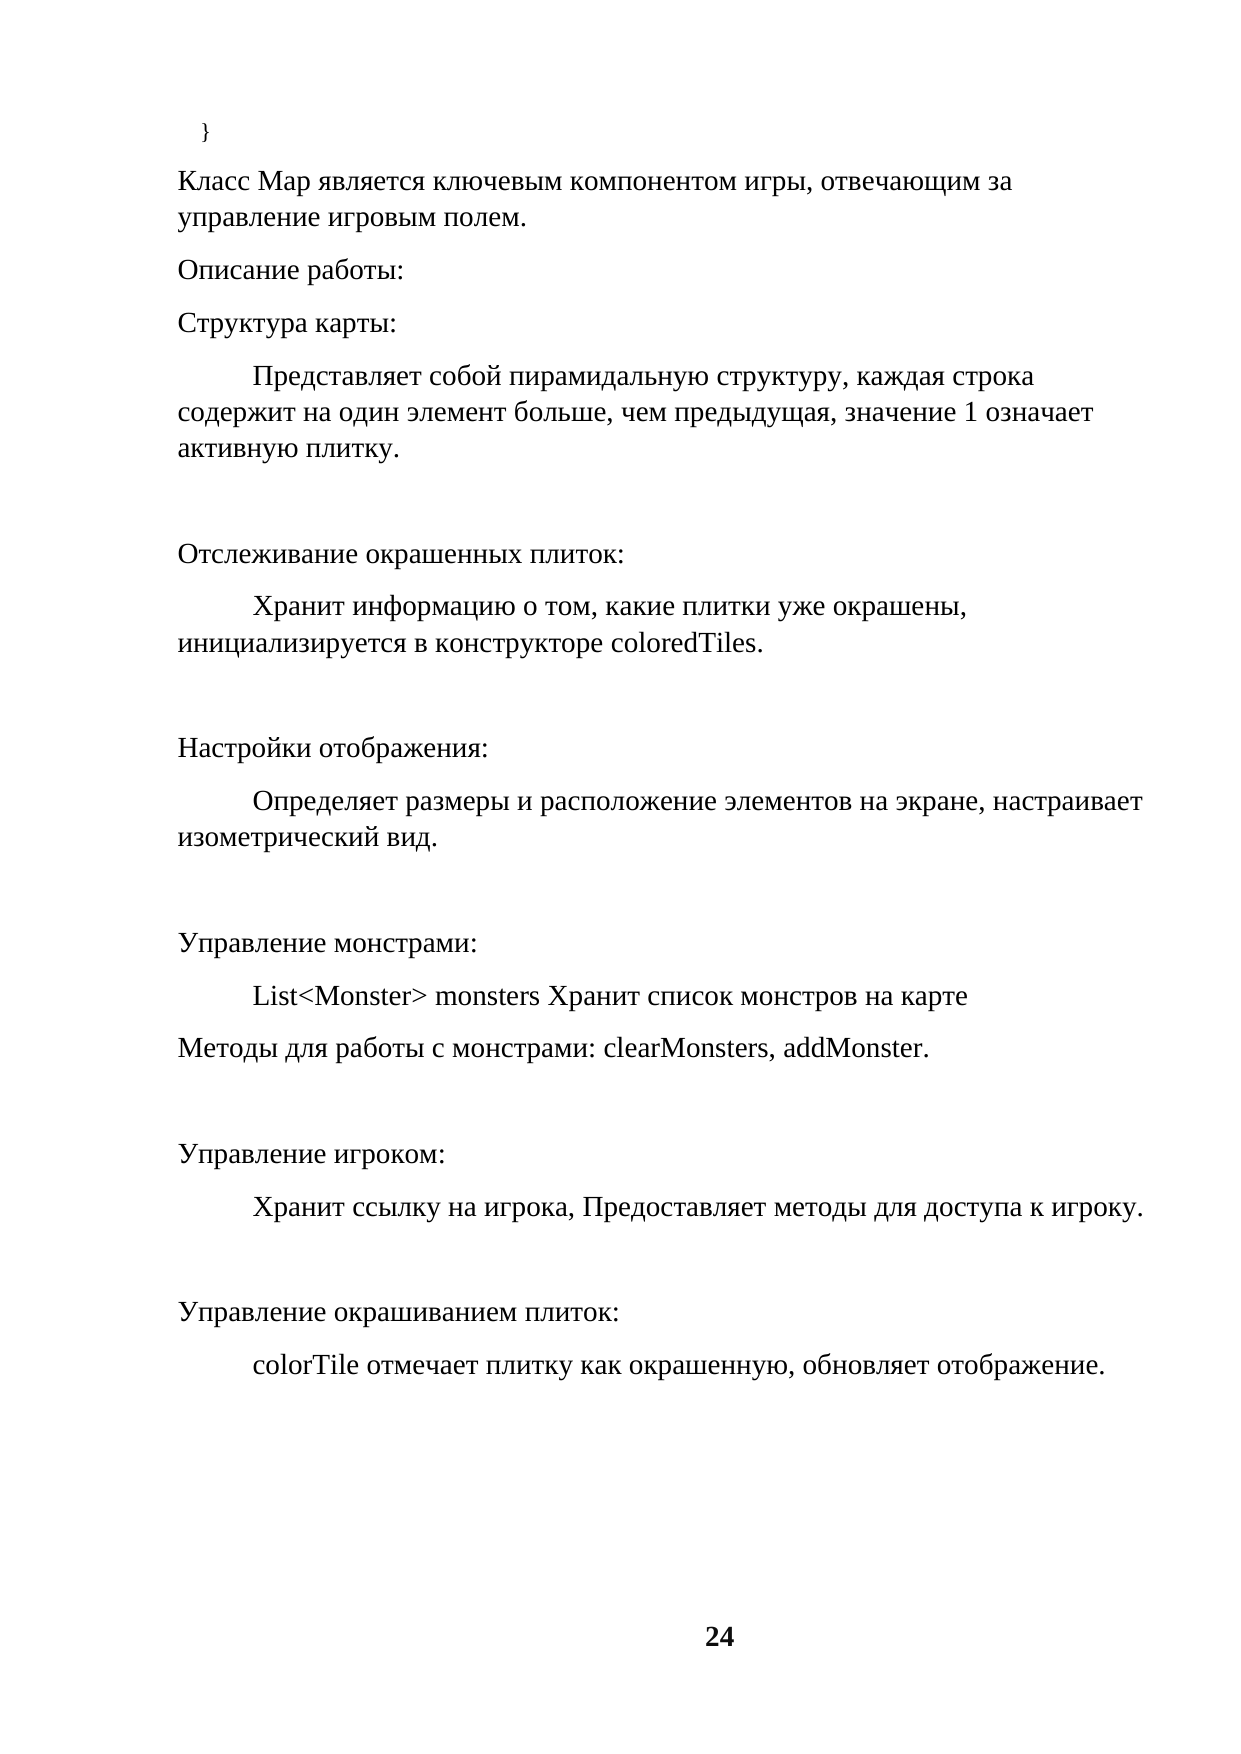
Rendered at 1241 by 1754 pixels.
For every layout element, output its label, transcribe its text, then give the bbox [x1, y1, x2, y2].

text Хранит информацию о том, какие плитки уже окрашены, инициализируется в конструкторе coloredTiles. [177, 588, 1152, 658]
text Настройки отображения: [177, 730, 1152, 764]
text Управление монстрами: [177, 925, 1152, 958]
text Методы для работы с монстрами: clearMonsters, addMonster. [177, 1031, 1152, 1064]
text Управление игроком: [177, 1136, 1152, 1170]
text List<Monster> monsters Хранит список монстров на карте [177, 978, 1152, 1011]
text } [177, 118, 1152, 144]
text Определяет размеры и расположение элементов на экране, настраивает изометрический вид. [177, 783, 1152, 853]
text Отслеживание окрашенных плиток: [177, 536, 1152, 569]
text colorTile отмечает плитку как окрашенную, обновляет отображение. [177, 1347, 1152, 1381]
text Класс Map является ключевым компонентом игры, отвечающим за управление игровым полем. [177, 163, 1152, 233]
text Представляет собой пирамидальную структуру, каждая строка содержит на один элемент больше, чем предыдущая, значение 1 означает активную плитку. [177, 358, 1152, 464]
text Структура карты: [177, 305, 1152, 338]
text Описание работы: [177, 252, 1152, 286]
text Управление окрашиванием плиток: [177, 1294, 1152, 1328]
text Хранит ссылку на игрока, Предоставляет методы для доступа к игроку. [177, 1189, 1152, 1222]
